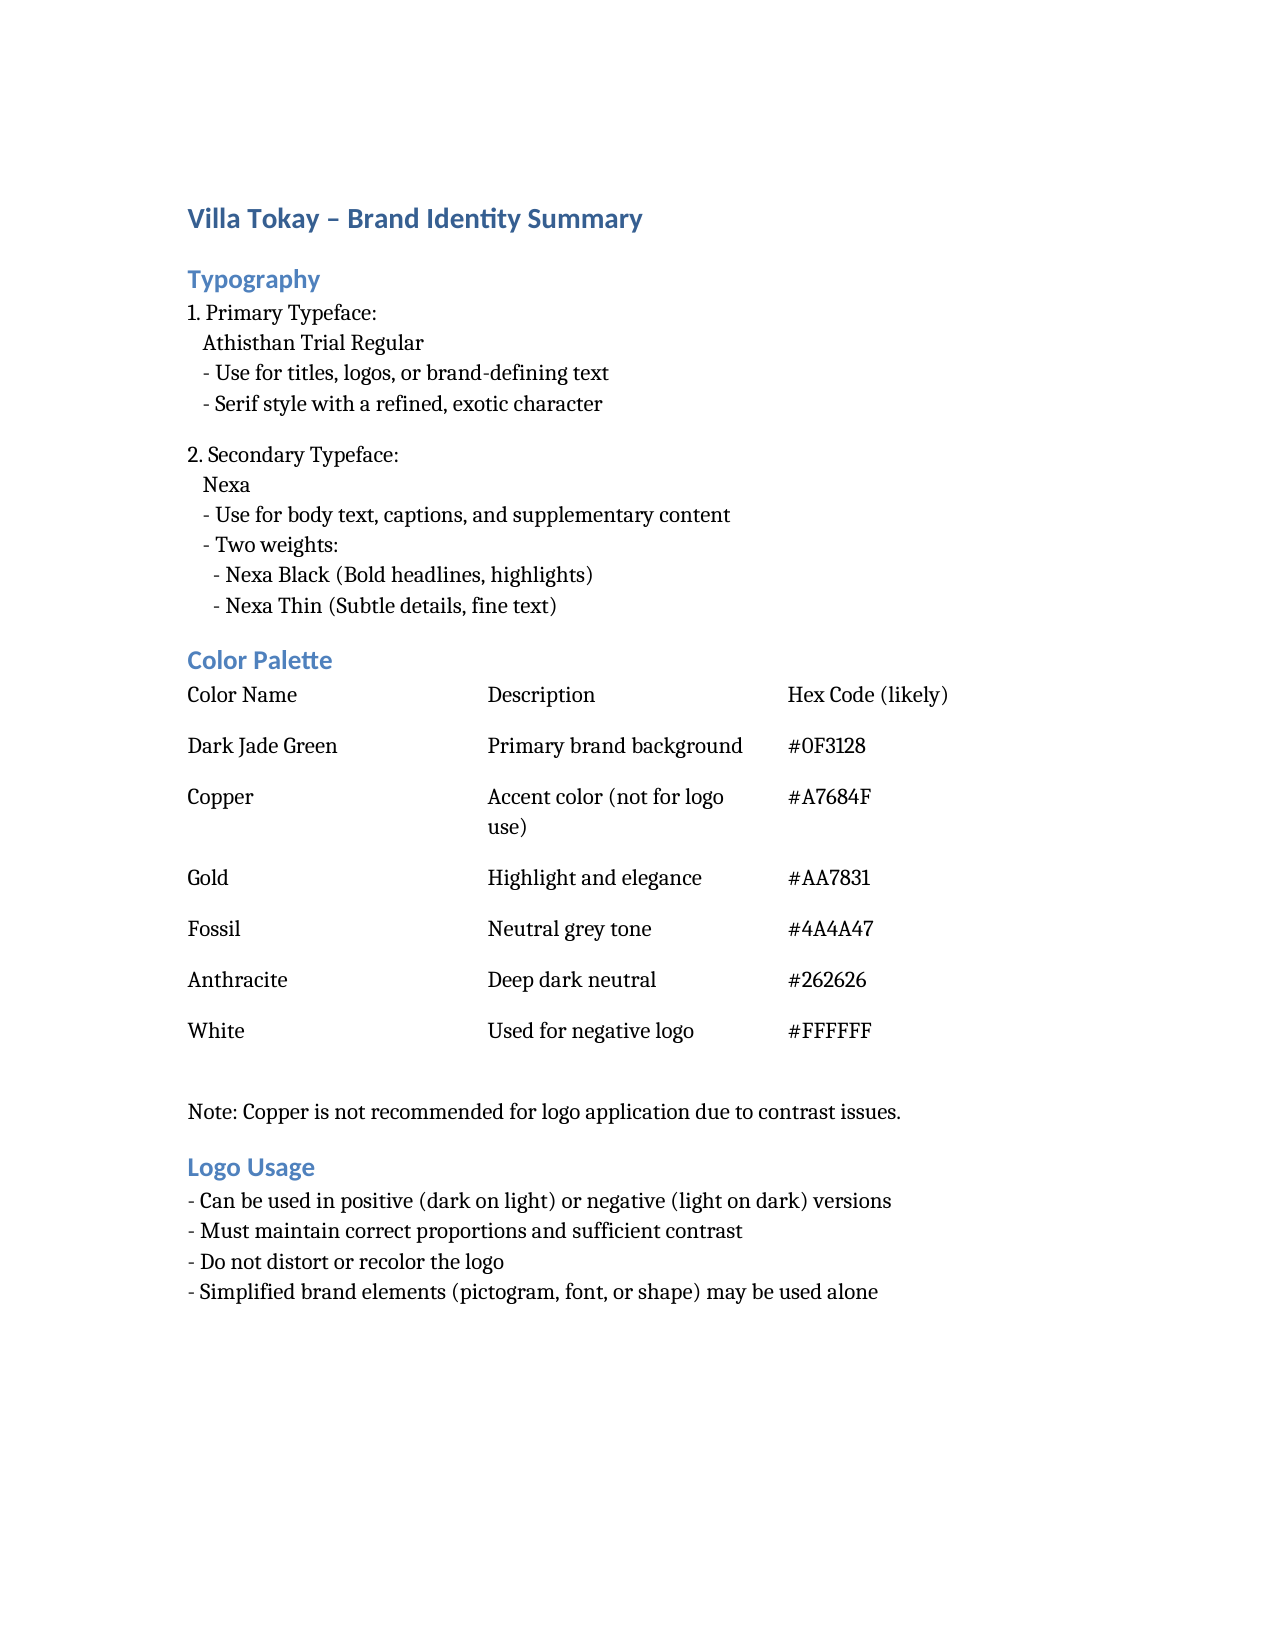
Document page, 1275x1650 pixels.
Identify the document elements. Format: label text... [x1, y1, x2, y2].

table_header Color Name [176, 681, 476, 732]
table_cell #FFFFFF [776, 1018, 1076, 1069]
table_cell #0F3128 [776, 733, 1076, 783]
table_header Hex Code (likely) [776, 681, 1076, 732]
table_cell Fossil [176, 916, 476, 967]
text 1. Primary Typeface: Athisthan Trial Regular - Use for titles, logos, or brand-defining text - Serif style with a refined, exotic character [187, 300, 1087, 417]
subtitle Villa Tokay – Brand Identity Summary [187, 200, 1087, 236]
table_cell Accent color (not for logo use) [476, 784, 776, 865]
table_cell Anthracite [176, 967, 476, 1018]
table_cell #AA7831 [776, 865, 1076, 916]
table_cell Primary brand background [476, 733, 776, 783]
subtitle Color Palette [187, 643, 1087, 676]
table_header Description [476, 681, 776, 732]
table_cell Highlight and elegance [476, 865, 776, 916]
table_cell #262626 [776, 967, 1076, 1018]
table_cell Used for negative logo [476, 1018, 776, 1069]
text Note: Copper is not recommended for logo application due to contrast issues. [187, 1069, 1087, 1125]
text - Can be used in positive (dark on light) or negative (light on dark) versions - Must maintain correct proportions and sufficient contrast - Do not distort or recolor the logo - Simplified brand elements (pictogram, font, or shape) may be used alone [187, 1188, 1087, 1305]
table_cell Copper [176, 784, 476, 865]
table_cell Gold [176, 865, 476, 916]
table_cell #4A4A47 [776, 916, 1076, 967]
table_cell Dark Jade Green [176, 733, 476, 783]
text 2. Secondary Typeface: Nexa - Use for body text, captions, and supplementary content - Two weights: - Nexa Black (Bold headlines, highlights) - Nexa Thin (Subtle details, fine text) [187, 441, 1087, 619]
table_cell Deep dark neutral [476, 967, 776, 1018]
subtitle Logo Usage [187, 1150, 1087, 1183]
table_cell White [176, 1018, 476, 1069]
subtitle Typography [187, 262, 1087, 295]
table_cell Neutral grey tone [476, 916, 776, 967]
table_cell #A7684F [776, 784, 1076, 865]
